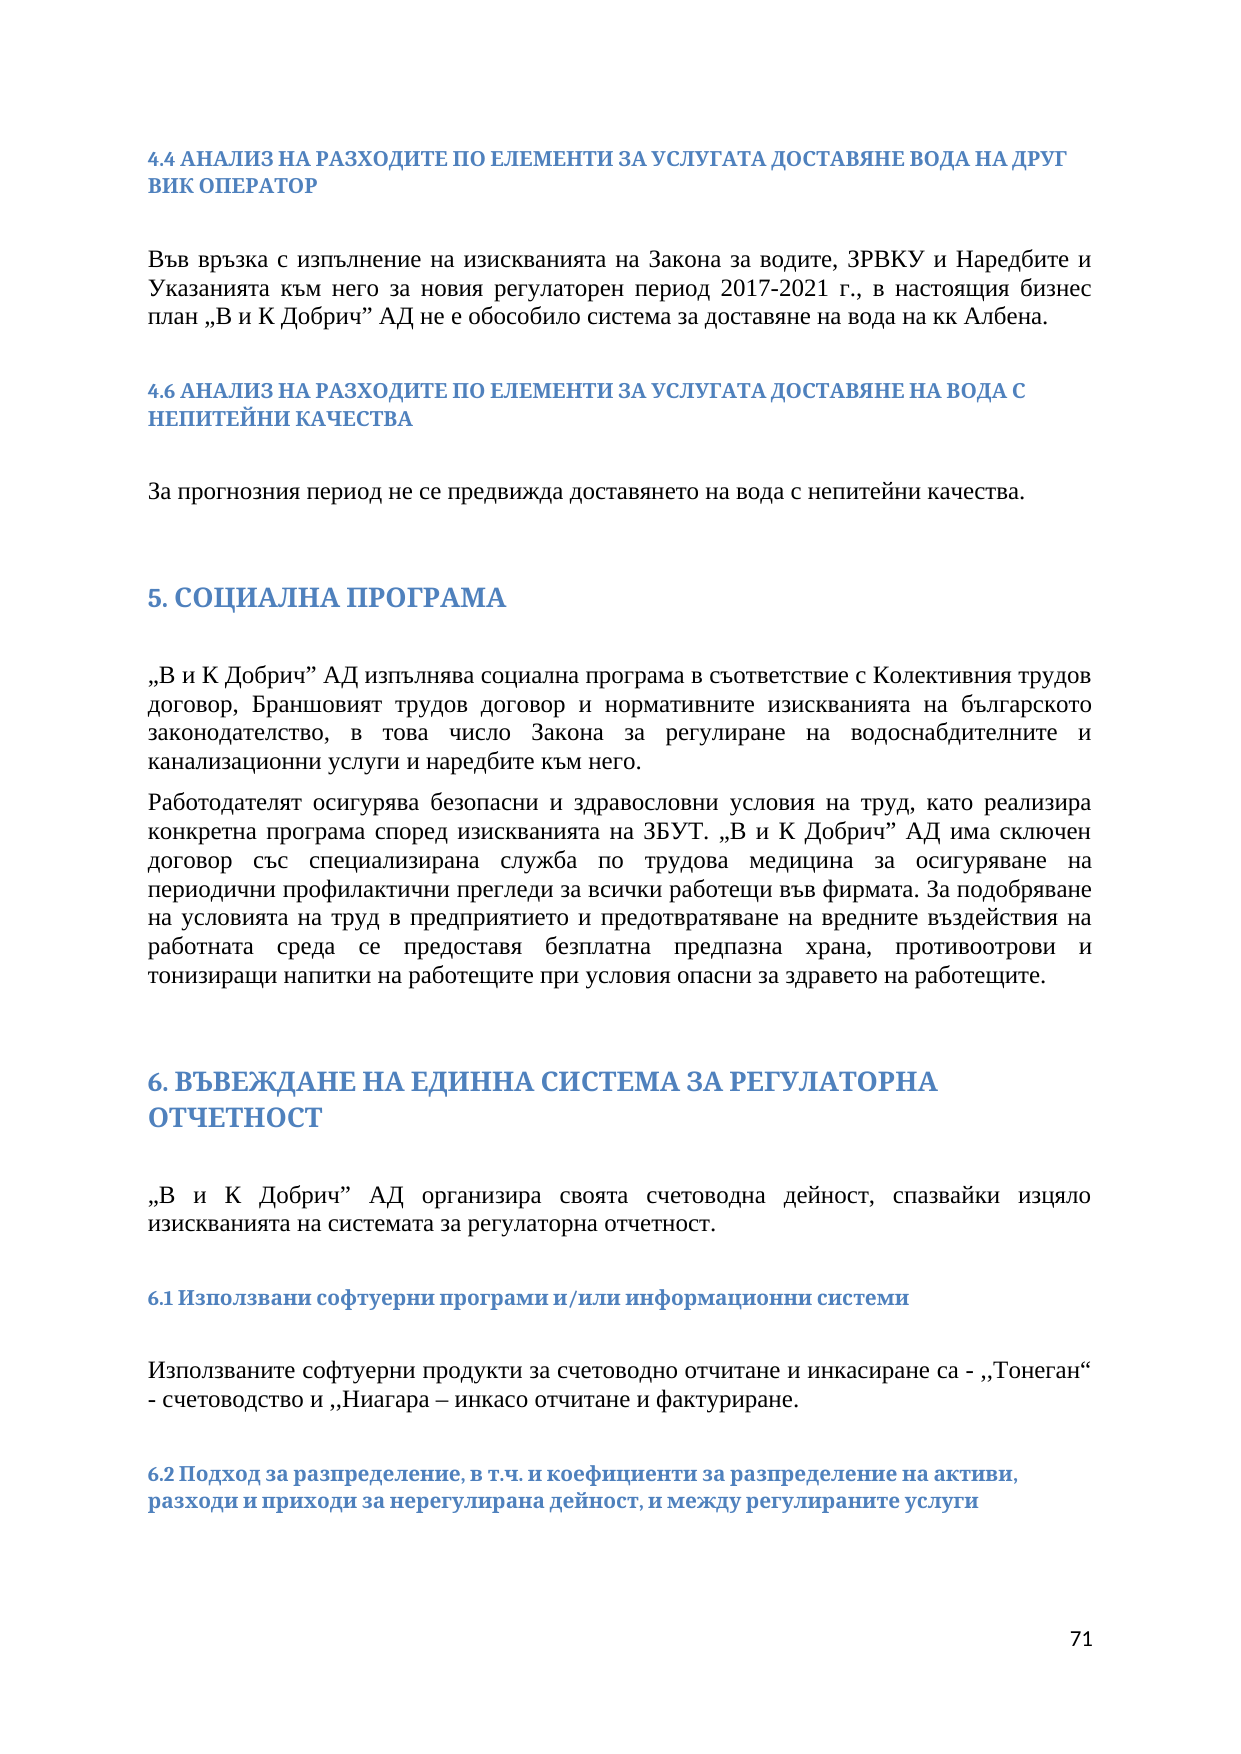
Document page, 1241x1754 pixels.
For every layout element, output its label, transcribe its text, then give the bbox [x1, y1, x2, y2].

subtitle 5. СОЦИАЛНА ПРОГРАМА [148, 583, 1093, 614]
subtitle 4.4 АНАЛИЗ НА РАЗХОДИТЕ ПО ЕЛЕМЕНТИ ЗА УСЛУГАТА ДОСТАВЯНЕ ВОДА НА ДРУГ ВИК ОПЕРАТОР [148, 148, 1093, 199]
text Използваните софтуерни продукти за счетоводно отчитане и инкасиране са - ,,Тонеган“ - счетоводство и ,,Ниагара – инкасо отчитане и фактуриране. [148, 1356, 1093, 1413]
text „В и К Добрич” АД изпълнява социална програма в съответствие с Колективния трудов договор, Браншовият трудов договор и нормативните изискванията на българското законодателство, в това число Закона за регулиране на водоснабдителните и канализационни услуги и наредбите към него. [148, 660, 1093, 775]
subtitle 4.6 АНАЛИЗ НА РАЗХОДИТЕ ПО ЕЛЕМЕНТИ ЗА УСЛУГАТА ДОСТАВЯНЕ НА ВОДА С НЕПИТЕЙНИ КАЧЕСТВА [148, 380, 1093, 431]
text „В и К Добрич” АД организира своята счетоводна дейност, спазвайки изцяло изискванията на системата за регулаторна отчетност. [148, 1180, 1093, 1237]
subtitle 6.1 Използвани софтуерни програми и/или информационни системи [148, 1287, 1093, 1311]
subtitle 6. ВЪВЕЖДАНЕ НА ЕДИННА СИСТЕМА ЗА РЕГУЛАТОРНА ОТЧЕТНОСТ [148, 1067, 1093, 1134]
text Работодателят осигурява безопасни и здравословни условия на труд, като реализира конкретна програма според изискванията на ЗБУТ. „В и К Добрич” АД има сключен договор със специализирана служба по трудова медицина за осигуряване на периодични профилактични прегледи за всички работещи във фирмата. За подобряване на условията на труд в предприятието и предотвратяване на вредните въздействия на работната среда се предоставя безплатна предпазна храна, противоотрови и тонизиращи напитки на работещите при условия опасни за здравето на работещите. [148, 787, 1093, 989]
text За прогнозния период не се предвижда доставянето на вода с непитейни качества. [148, 476, 1093, 505]
text Във връзка с изпълнение на изискванията на Закона за водите, ЗРВКУ и Наредбите и Указанията към него за новия регулаторен период 2017-2021 г., в настоящия бизнес план „В и К Добрич” АД не е обособило система за доставяне на вода на кк Албена. [148, 244, 1093, 330]
subtitle 6.2 Подход за разпределение, в т.ч. и коефициенти за разпределение на активи, разходи и приходи за нерегулирана дейност, и между регулираните услуги [148, 1463, 1093, 1514]
